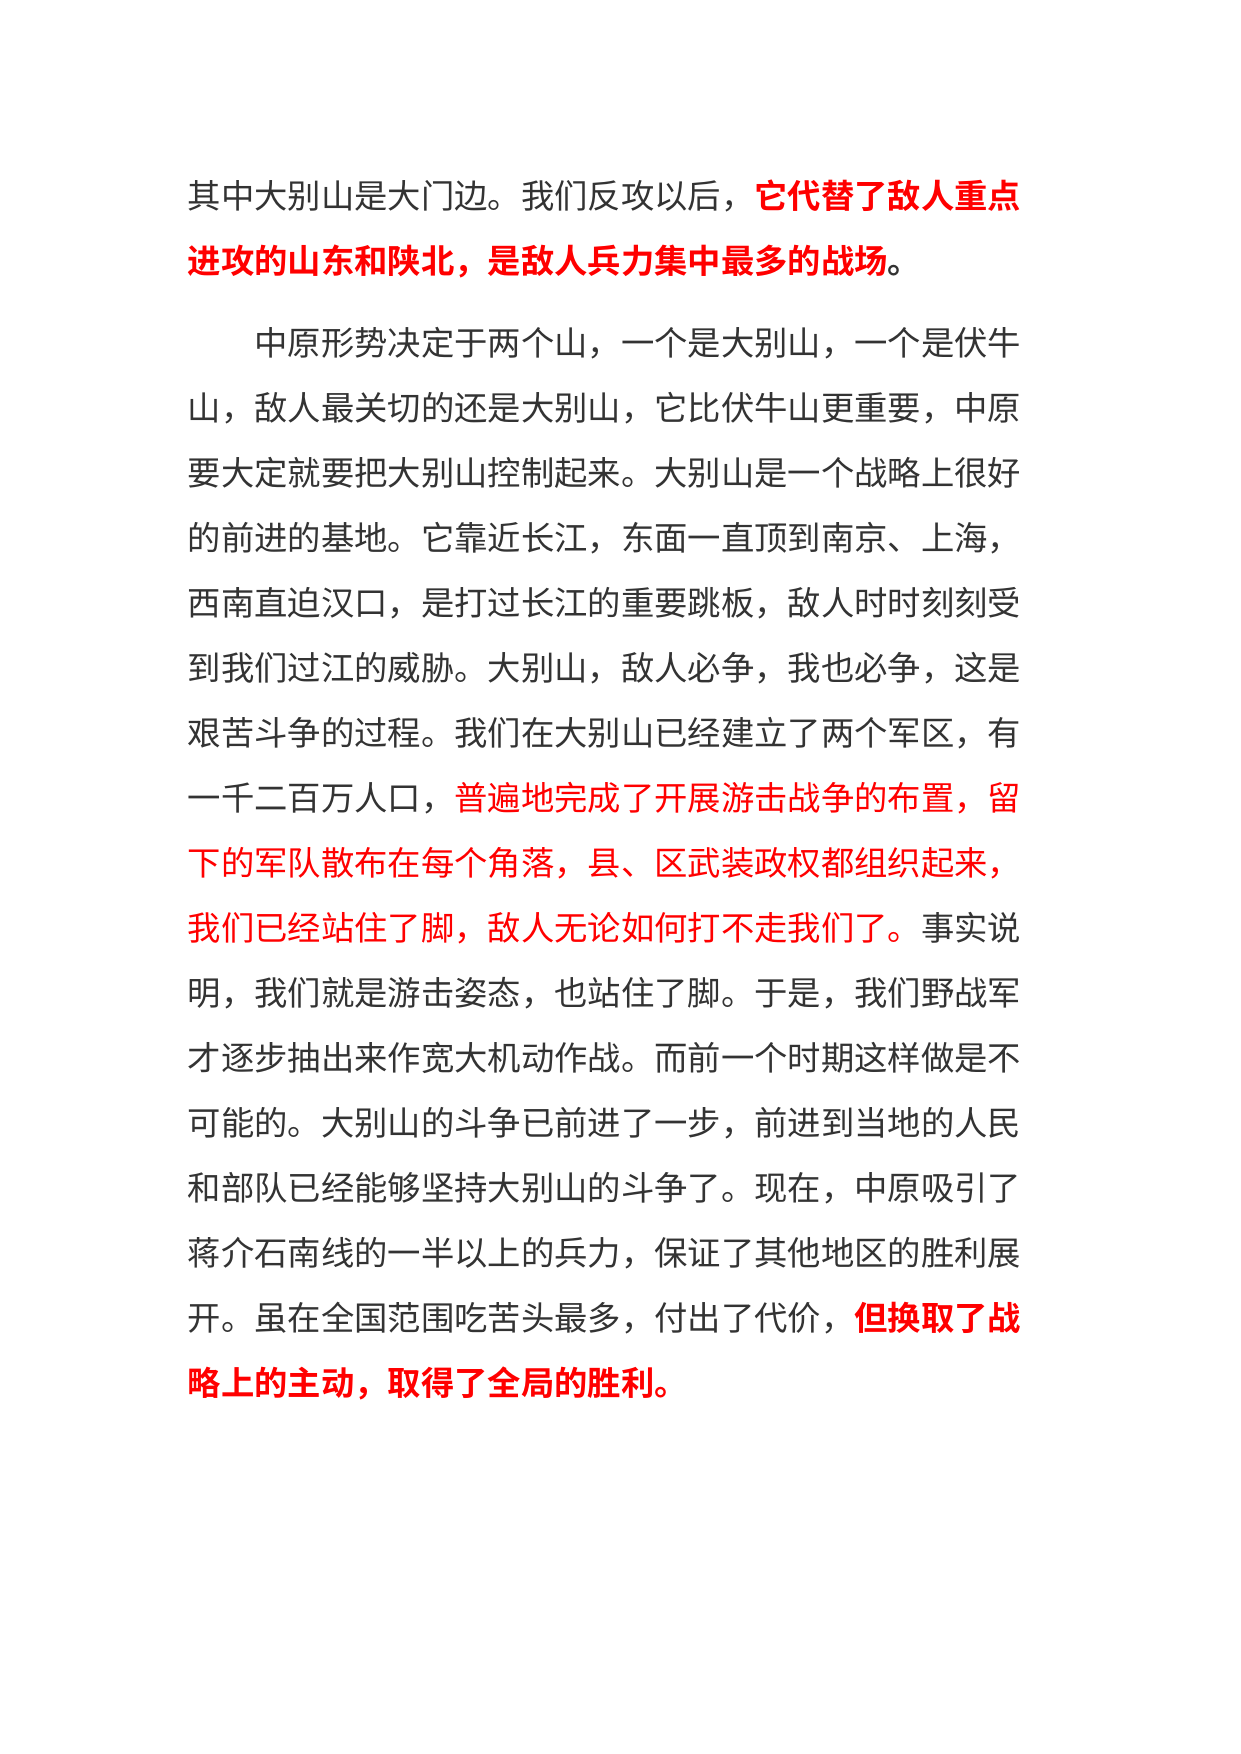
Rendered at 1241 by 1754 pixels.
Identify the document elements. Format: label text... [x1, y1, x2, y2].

text 中原形势决定于两个山，一个是大别山，一个是伏牛山，敌人最关切的还是大别山，它比伏牛山更重要，中原要大定就要把大别山控制起来。大别山是一个战略上很好的前进的基地。它靠近长江，东面一直顶到南京、上海，西南直迫汉口，是打过长江的重要跳板，敌人时时刻刻受到我们过江的威胁。大别山，敌人必争，我也必争，这是艰苦斗争的过程。我们在大别山已经建立了两个军区，有一千二百万人口，普遍地完成了开展游击战争的布置，留下的军队散布在每个角落，县、区武装政权都组织起来，我们已经站住了脚，敌人无论如何打不走我们了。事实说明，我们就是游击姿态，也站住了脚。于是，我们野战军才逐步抽出来作宽大机动作战。而前一个时期这样做是不可能的。大别山的斗争已前进了一步，前进到当地的人民和部队已经能够坚持大别山的斗争了。现在，中原吸引了蒋介石南线的一半以上的兵力，保证了其他地区的胜利展开。虽在全国范围吃苦头最多，付出了代价，但换取了战略上的主动，取得了全局的胜利。 [187, 308, 1053, 1413]
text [187, 162, 1053, 292]
